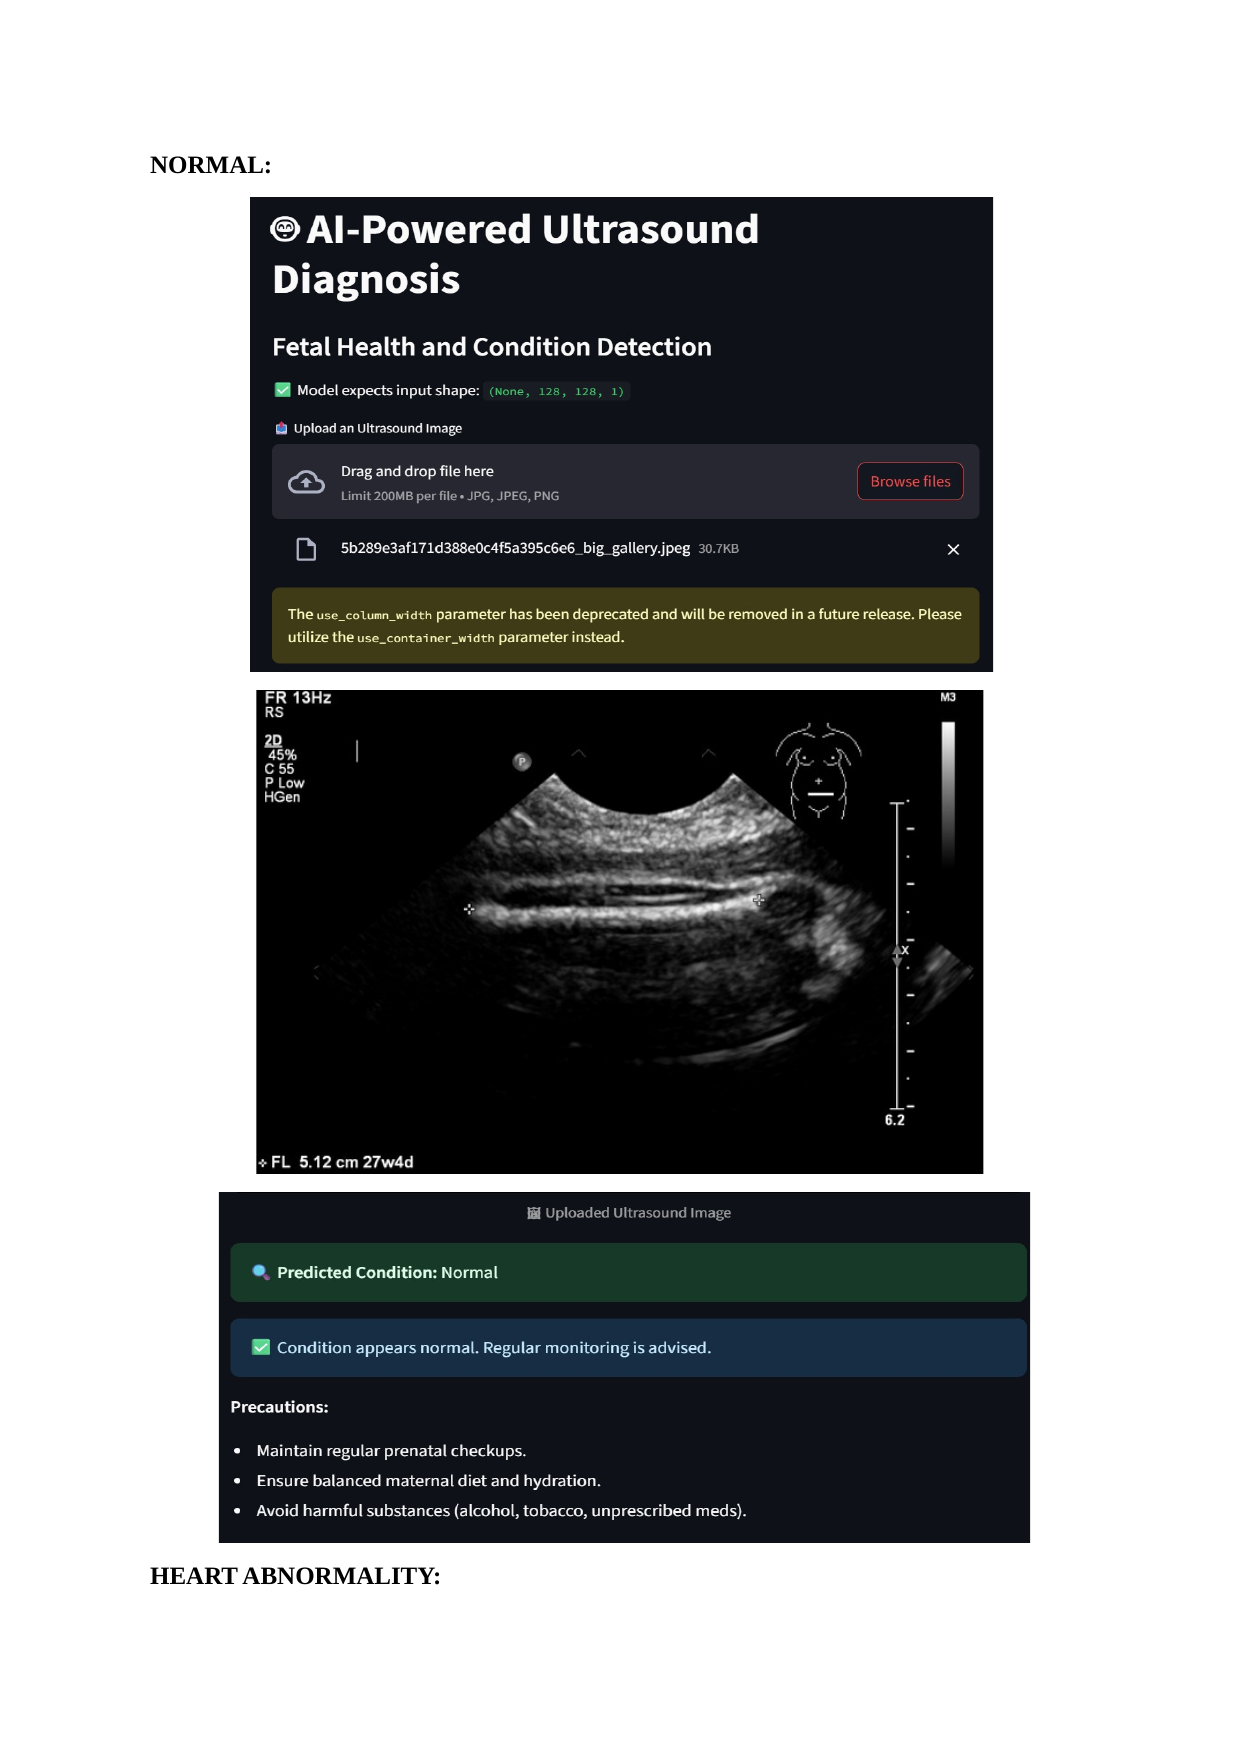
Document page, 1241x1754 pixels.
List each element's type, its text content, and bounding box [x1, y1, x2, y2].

picture [256, 690, 984, 1174]
text HEART ABNORMALITY: [150, 1561, 1090, 1590]
picture [218, 1192, 1030, 1543]
picture [250, 197, 994, 672]
text NORMAL: [150, 150, 1090, 179]
